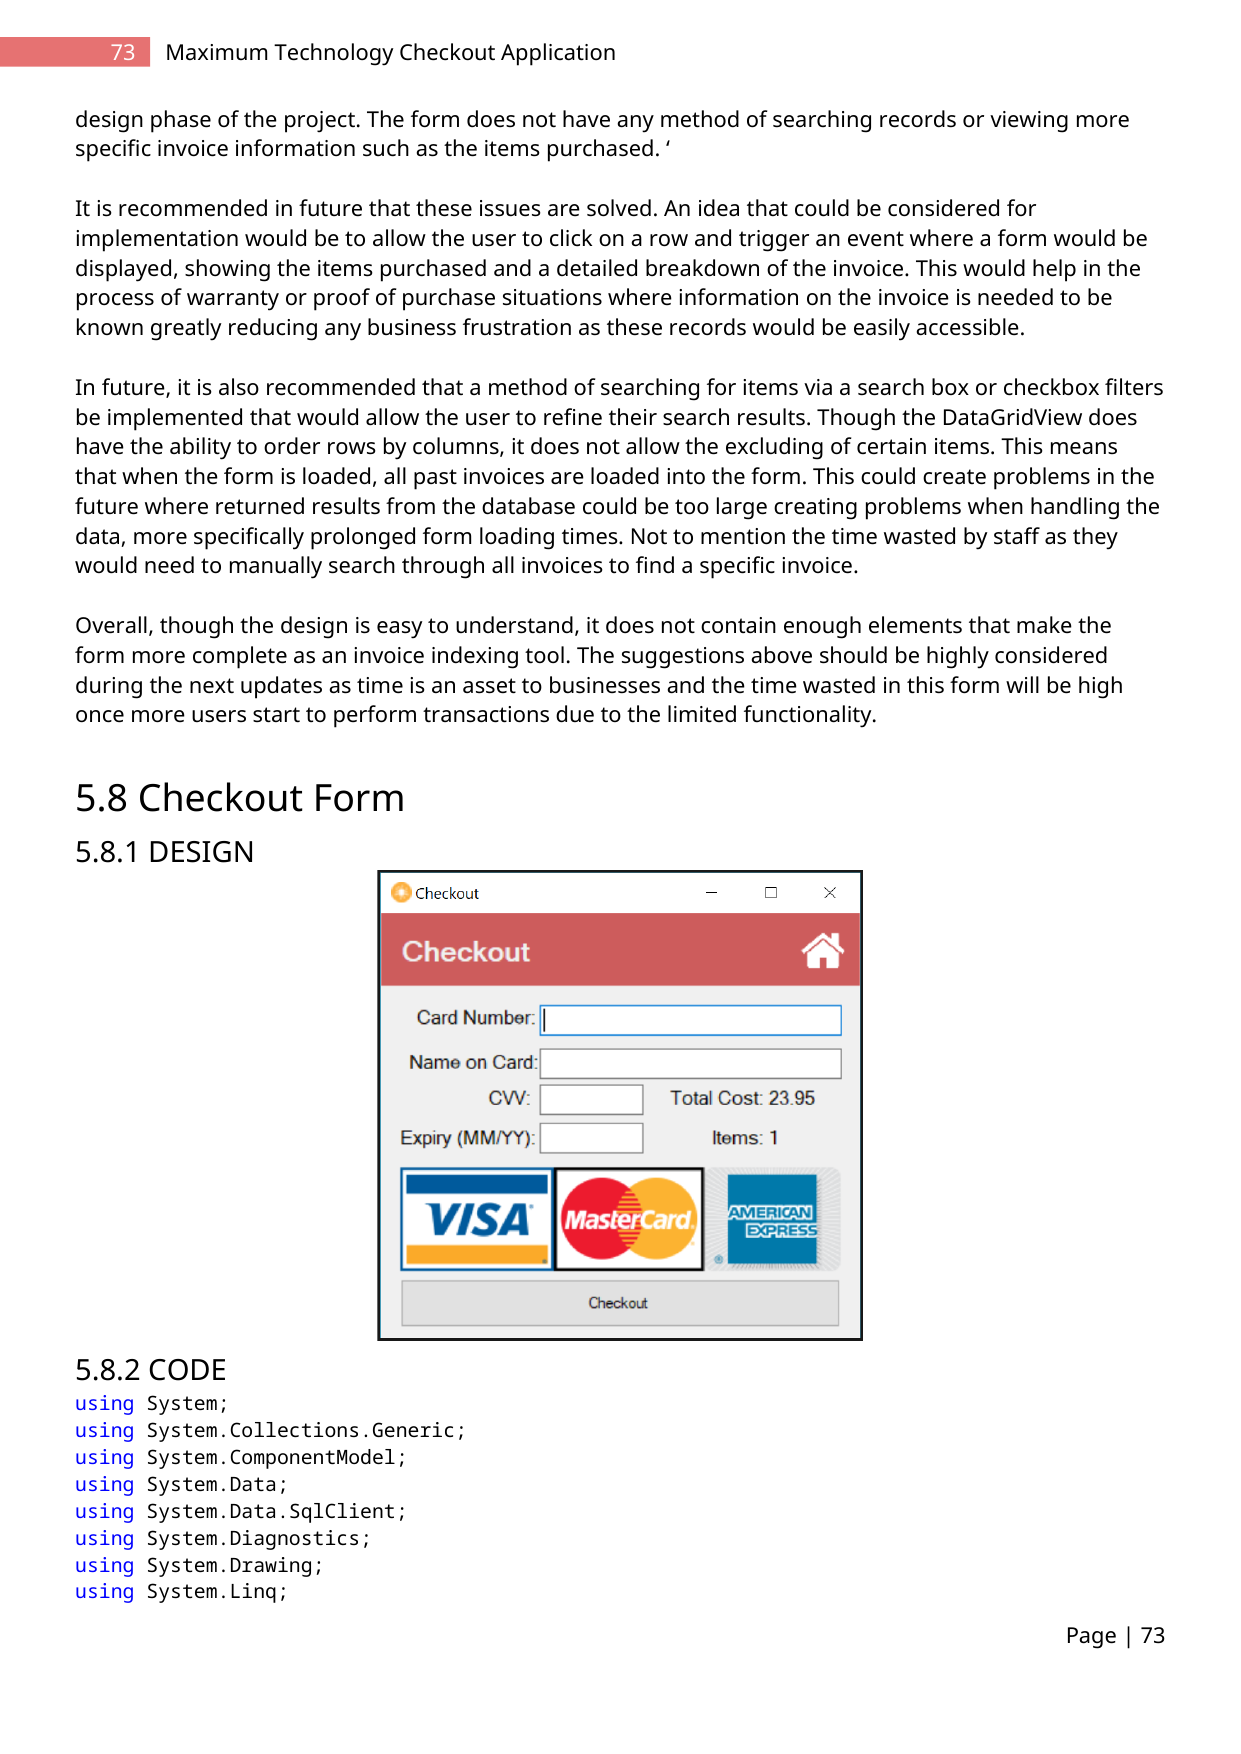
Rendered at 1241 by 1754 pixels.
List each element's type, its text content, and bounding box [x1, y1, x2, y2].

text using System.Linq; [75, 1578, 1165, 1605]
subtitle 5.8.2 Code [75, 1349, 1165, 1389]
text Overall, though the design is easy to understand, it does not contain enough elements that make the form more complete as an invoice indexing tool. The suggestions above should be highly considered during the next updates as time is an asset to businesses and the time wasted in this form will be high once more users start to perform transactions due to the limited functionality. [75, 610, 1165, 729]
text using System; [75, 1389, 1165, 1416]
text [75, 104, 1165, 163]
text using System.ComponentModel; [75, 1443, 1165, 1470]
text using System.Collections.Generic; [75, 1416, 1165, 1443]
text It is recommended in future that these issues are solved. An idea that could be considered for implementation would be to allow the user to click on a row and trigger an event where a form would be displayed, showing the items purchased and a detailed breakdown of the invoice. This would help in the process of warranty or proof of purchase situations where information on the invoice is needed to be known greatly reducing any business frustration as these records would be easily accessible. [75, 193, 1165, 342]
text using System.Diagnostics; [75, 1524, 1165, 1551]
text using System.Data.SqlClient; [75, 1497, 1165, 1524]
subtitle 5.8.1 Design [75, 831, 1165, 871]
text using System.Data; [75, 1470, 1165, 1497]
text using System.Drawing; [75, 1551, 1165, 1578]
text In future, it is also recommended that a method of searching for items via a search box or checkbox filters be implemented that would allow the user to refine their search results. Though the DataGridView does have the ability to order rows by columns, it does not allow the excluding of certain items. This means that when the form is loaded, all past invoices are loaded into the form. This could create problems in the future where returned results from the database could be too large creating problems when handling the data, more specifically prolonged form loading times. Not to mention the time wasted by staff as they would need to manually search through all invoices to find a specific invoice. [75, 372, 1165, 580]
subtitle 5.8 Checkout Form [75, 772, 1165, 823]
picture [377, 870, 863, 1341]
